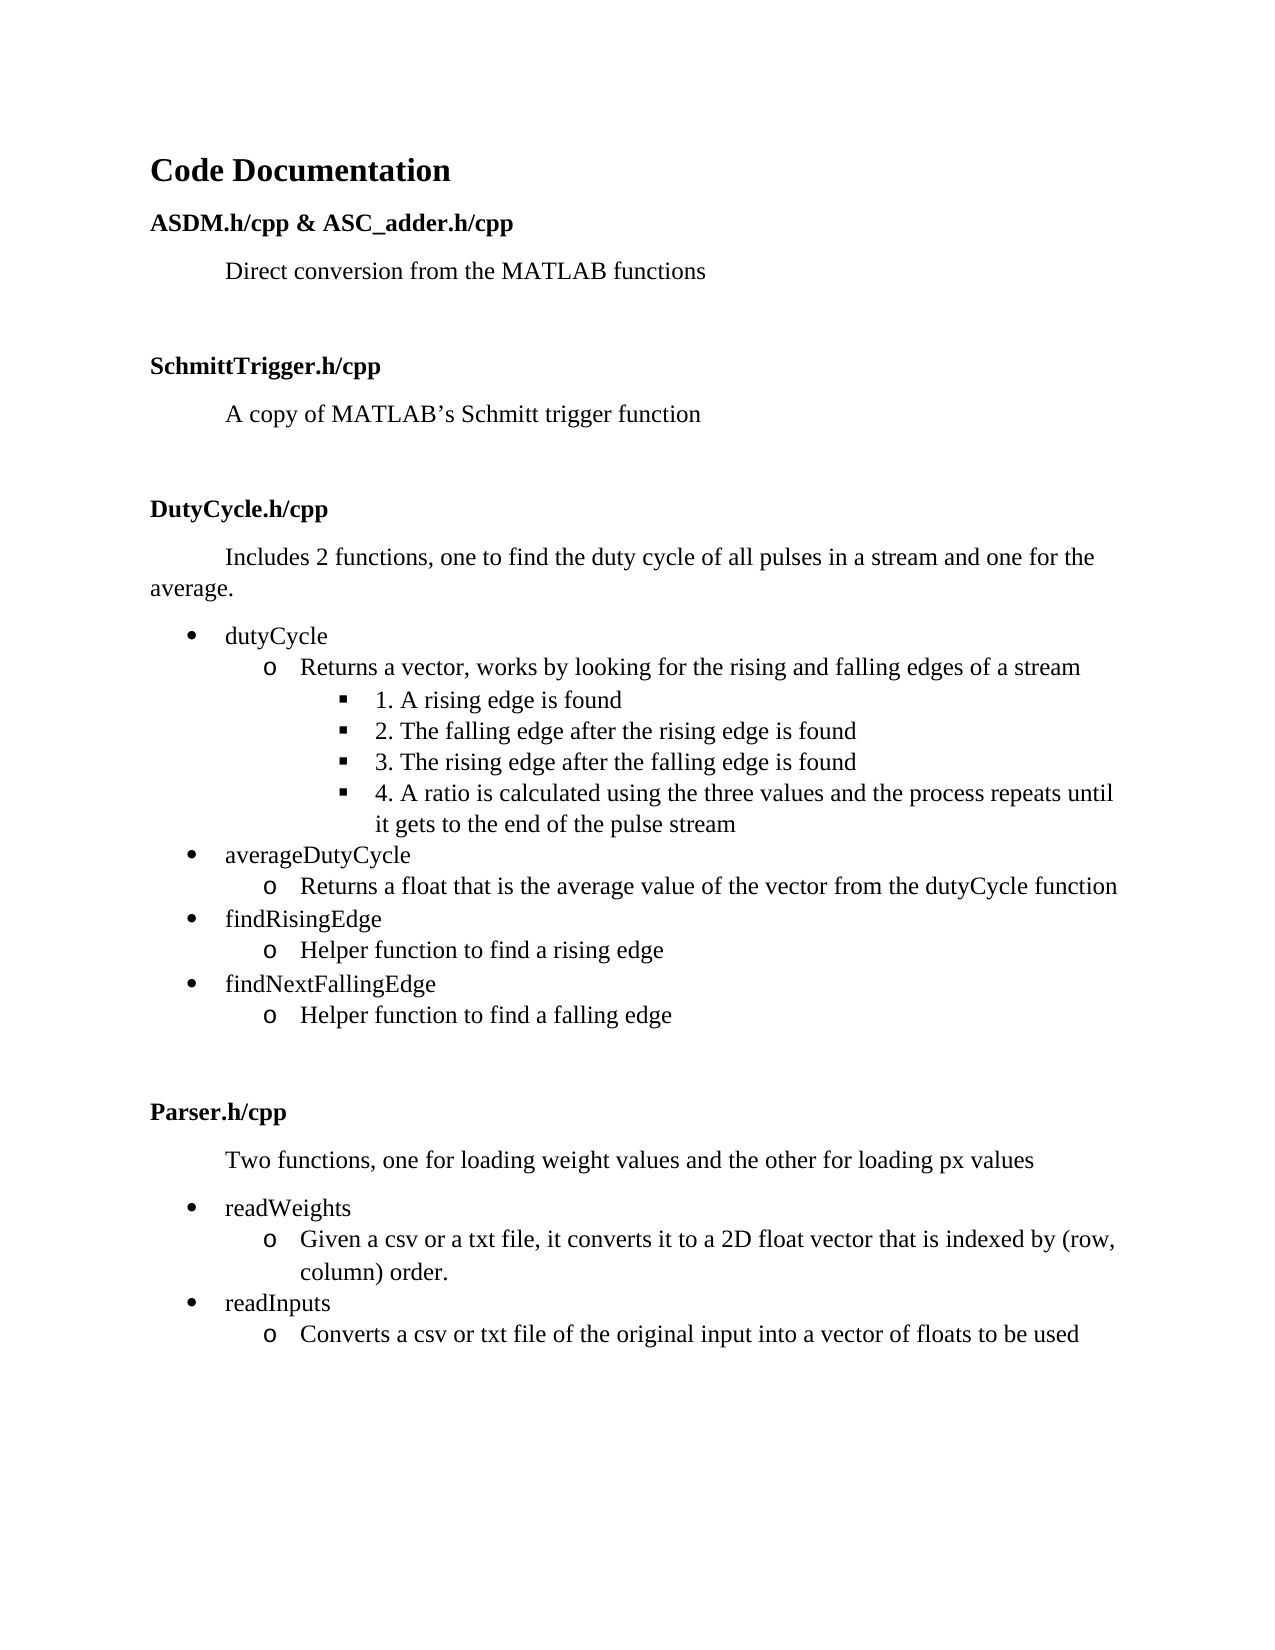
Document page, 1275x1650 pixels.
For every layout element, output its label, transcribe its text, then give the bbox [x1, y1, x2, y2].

list 3. The rising edge after the falling edge is found [337, 747, 1125, 776]
text Two functions, one for loading weight values and the other for loading px values [150, 1145, 1125, 1174]
text DutyCycle.h/cpp [150, 494, 1125, 523]
list Helper function to find a rising edge [262, 936, 1125, 966]
text Code Documentation [150, 150, 1125, 188]
text ASDM.h/cpp & ASC_adder.h/cpp [150, 208, 1125, 237]
list Returns a float that is the average value of the vector from the dutyCycle function [262, 871, 1125, 902]
list Given a csv or a txt file, it converts it to a 2D float vector that is indexed by (row, column) order. [262, 1224, 1125, 1286]
list 4. A ratio is calculated using the three values and the process repeats until it gets to the end of the pulse stream [337, 778, 1125, 838]
list Returns a vector, works by looking for the rising and falling edges of a stream [262, 652, 1125, 683]
text Direct conversion from the MATLAB functions [150, 256, 1125, 284]
list averageDutyCycle [187, 840, 1125, 869]
list 2. The falling edge after the rising edge is found [337, 716, 1125, 745]
list findRisingEdge [187, 904, 1125, 933]
list dutyCycle [187, 621, 1125, 649]
list findNextFallingEdge [187, 969, 1125, 997]
text A copy of MATLAB’s Schmitt trigger function [150, 399, 1125, 428]
list Helper function to find a falling edge [262, 1000, 1125, 1031]
list readInputs [187, 1288, 1125, 1317]
list Converts a csv or txt file of the original input into a vector of floats to be used [262, 1319, 1125, 1350]
list 1. A rising edge is found [337, 685, 1125, 714]
list readWeights [187, 1193, 1125, 1222]
text Parser.h/cpp [150, 1097, 1125, 1126]
text SchmittTrigger.h/cpp [150, 351, 1125, 380]
text Includes 2 functions, one to find the duty cycle of all pulses in a stream and one for the average. [150, 542, 1125, 602]
